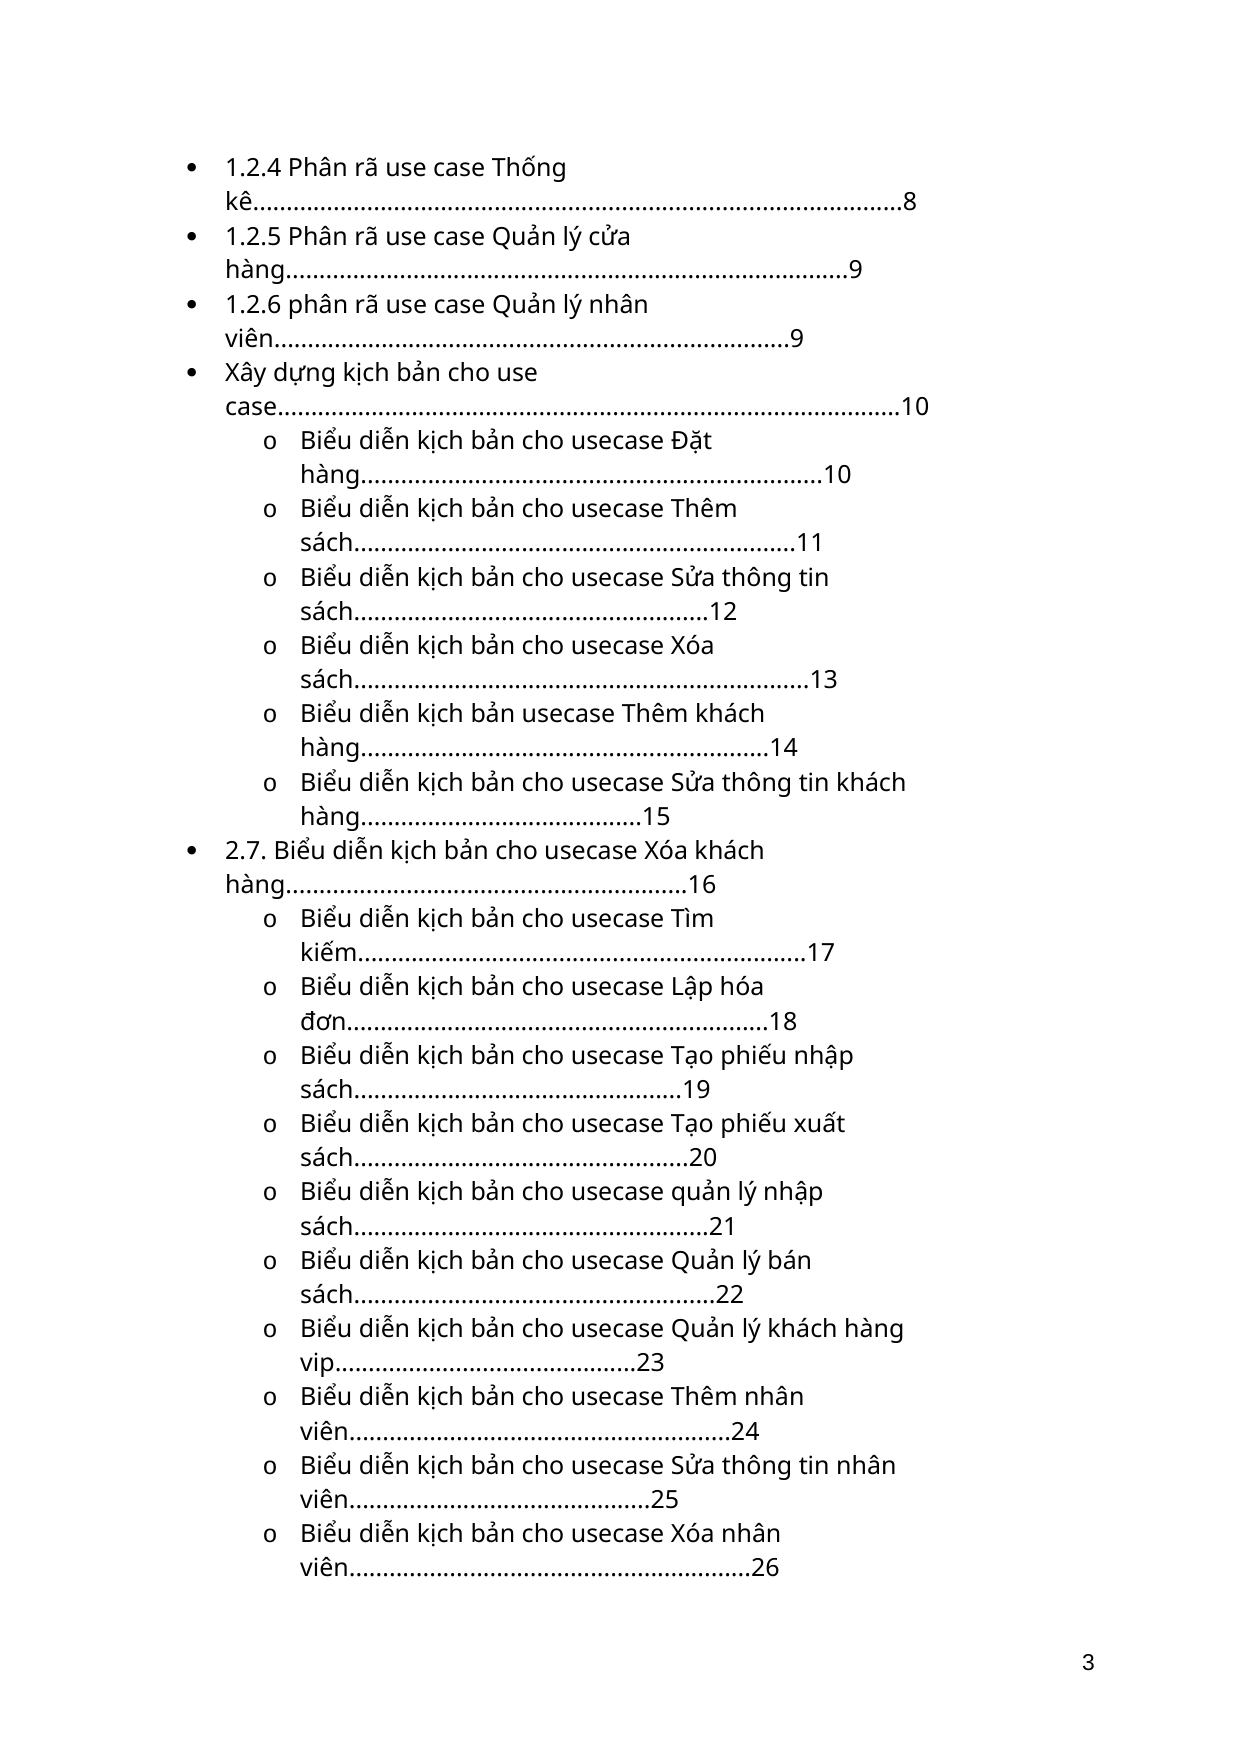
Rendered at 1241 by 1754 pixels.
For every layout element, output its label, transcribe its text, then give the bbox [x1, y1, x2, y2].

list Biểu diễn kịch bản cho usecase Đặt hàng.....................................................................10 [262, 422, 1094, 491]
list Biểu diễn kịch bản cho usecase Xóa nhân viên............................................................26 [262, 1516, 1094, 1584]
list Biểu diễn kịch bản cho usecase Sửa thông tin khách hàng..........................................15 [262, 764, 1094, 832]
list Xây dựng kịch bản cho use case.............................................................................................10 [187, 354, 1094, 422]
list Biểu diễn kịch bản cho usecase quản lý nhập sách.....................................................21 [262, 1174, 1094, 1242]
list Biểu diễn kịch bản cho usecase Lập hóa đơn...............................................................18 [262, 969, 1094, 1037]
list 1.2.4 Phân rã use case Thống kê.................................................................................................8 [187, 150, 1094, 218]
list Biểu diễn kịch bản cho usecase Thêm nhân viên.........................................................24 [262, 1379, 1094, 1447]
list 2.7. Biểu diễn kịch bản cho usecase Xóa khách hàng............................................................16 [187, 832, 1094, 901]
list 1.2.6 phân rã use case Quản lý nhân viên.............................................................................9 [187, 286, 1094, 354]
list Biểu diễn kịch bản cho usecase Xóa sách....................................................................13 [262, 627, 1094, 696]
list Biểu diễn kịch bản cho usecase Quản lý khách hàng vip.............................................23 [262, 1311, 1094, 1379]
list Biểu diễn kịch bản cho usecase Tạo phiếu xuất sách..................................................20 [262, 1106, 1094, 1174]
list Biểu diễn kịch bản cho usecase Tìm kiếm...................................................................17 [262, 901, 1094, 969]
list Biểu diễn kịch bản cho usecase Tạo phiếu nhập sách.................................................19 [262, 1037, 1094, 1106]
list Biểu diễn kịch bản cho usecase Sửa thông tin nhân viên.............................................25 [262, 1447, 1094, 1516]
list 1.2.5 Phân rã use case Quản lý cửa hàng....................................................................................9 [187, 218, 1094, 286]
list Biểu diễn kịch bản usecase Thêm khách hàng.............................................................14 [262, 696, 1094, 764]
list Biểu diễn kịch bản cho usecase Sửa thông tin sách.....................................................12 [262, 559, 1094, 627]
list Biểu diễn kịch bản cho usecase Quản lý bán sách......................................................22 [262, 1242, 1094, 1311]
list Biểu diễn kịch bản cho usecase Thêm sách..................................................................11 [262, 491, 1094, 559]
